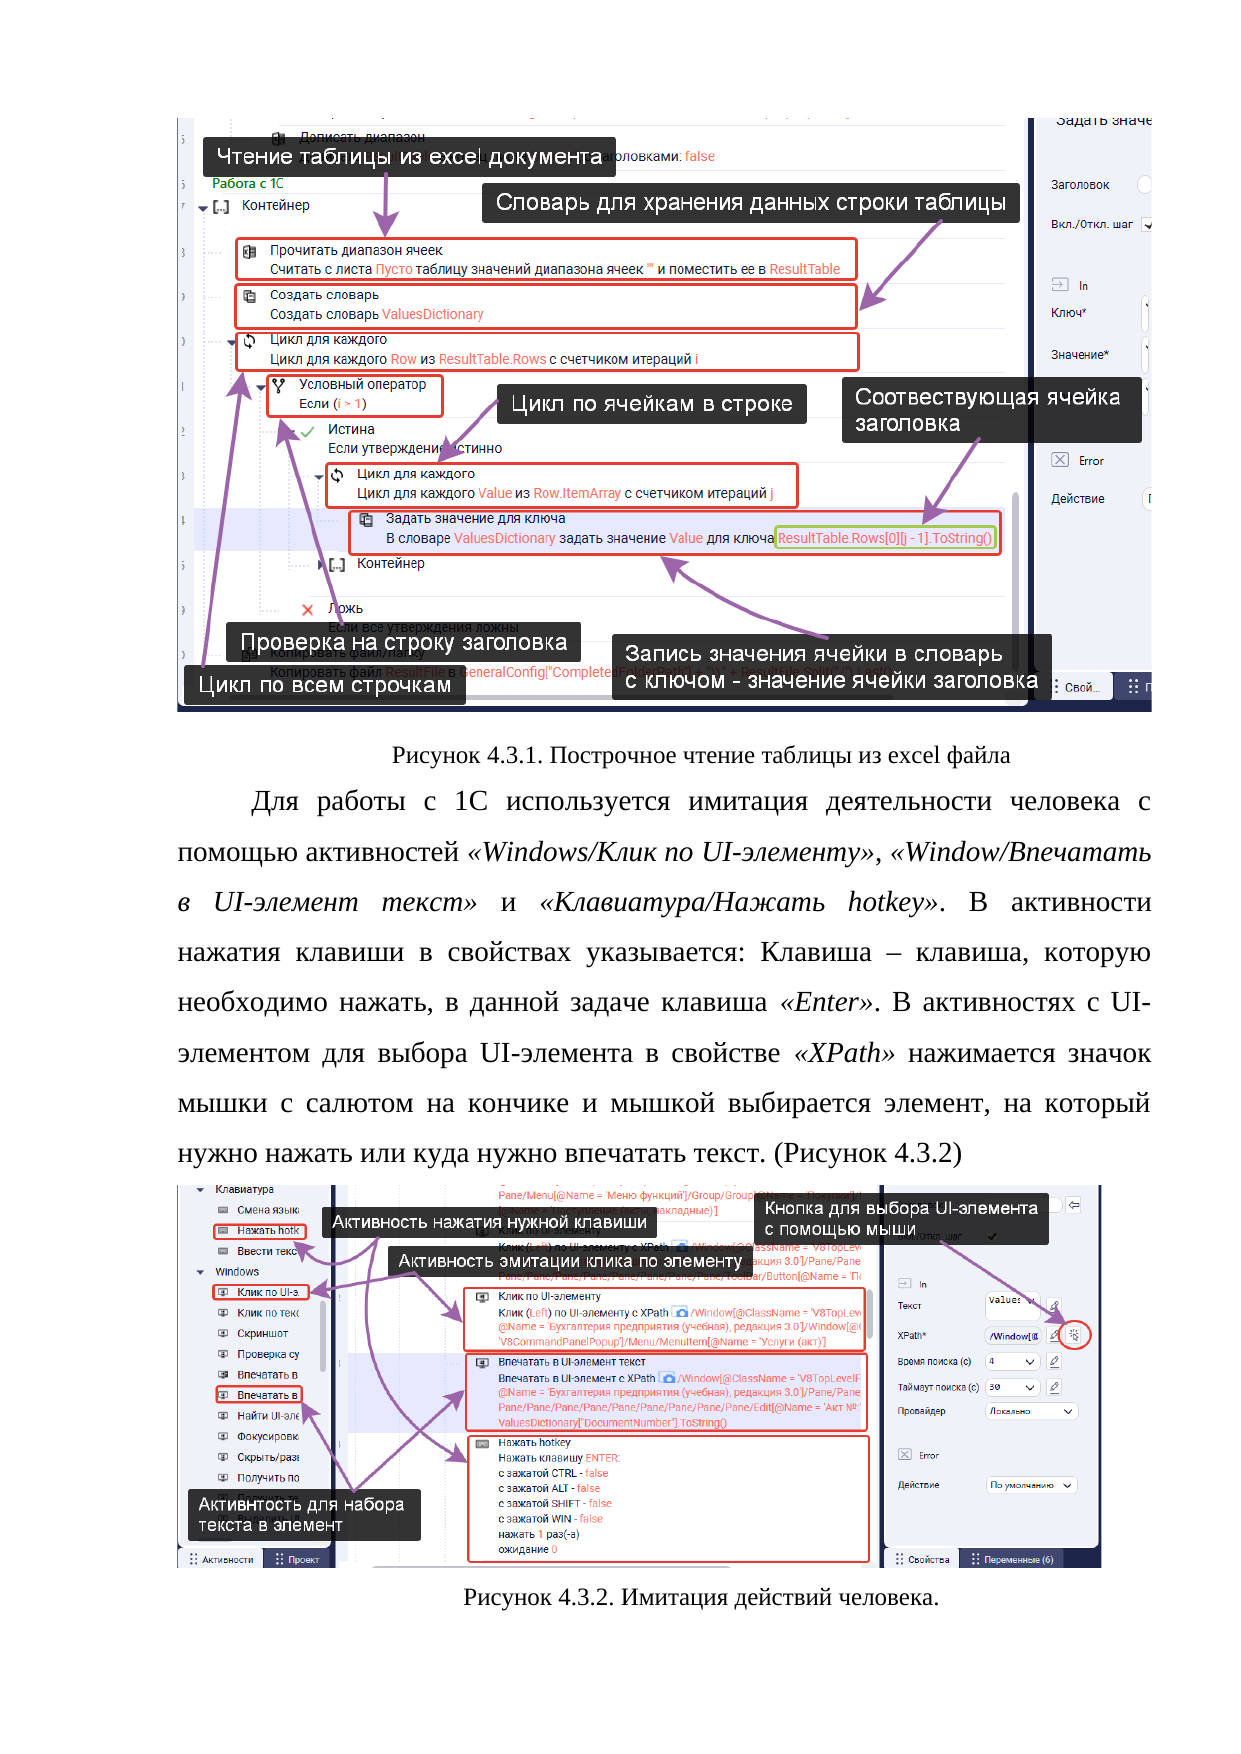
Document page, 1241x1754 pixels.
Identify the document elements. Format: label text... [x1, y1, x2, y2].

text Рисунок 4.3.2. Имитация действий человека. [177, 1582, 1152, 1611]
text Рисунок 4.3.1. Построчное чтение таблицы из excel файла [177, 740, 1152, 769]
text Для работы с 1C используется имитация деятельности человека с помощью активностей «Windows/Клик по UI-элементу», «Window/Впечатать в UI-элемент текст» и «Клавиатура/Нажать hotkey». В активности нажатия клавиши в свойствах указывается: Клавиша – клавиша, которую необходимо нажать, в данной задаче клавиша «Enter». В активностях с UI-элементом для выбора UI-элемента в свойстве «XPath» нажимается значок мышки с салютом на кончике и мышкой выбирается элемент, на который нужно нажать или куда нужно впечатать текст. (Рисунок 4.3.2) [177, 783, 1152, 1169]
picture [177, 1185, 1102, 1568]
picture [177, 118, 1152, 727]
